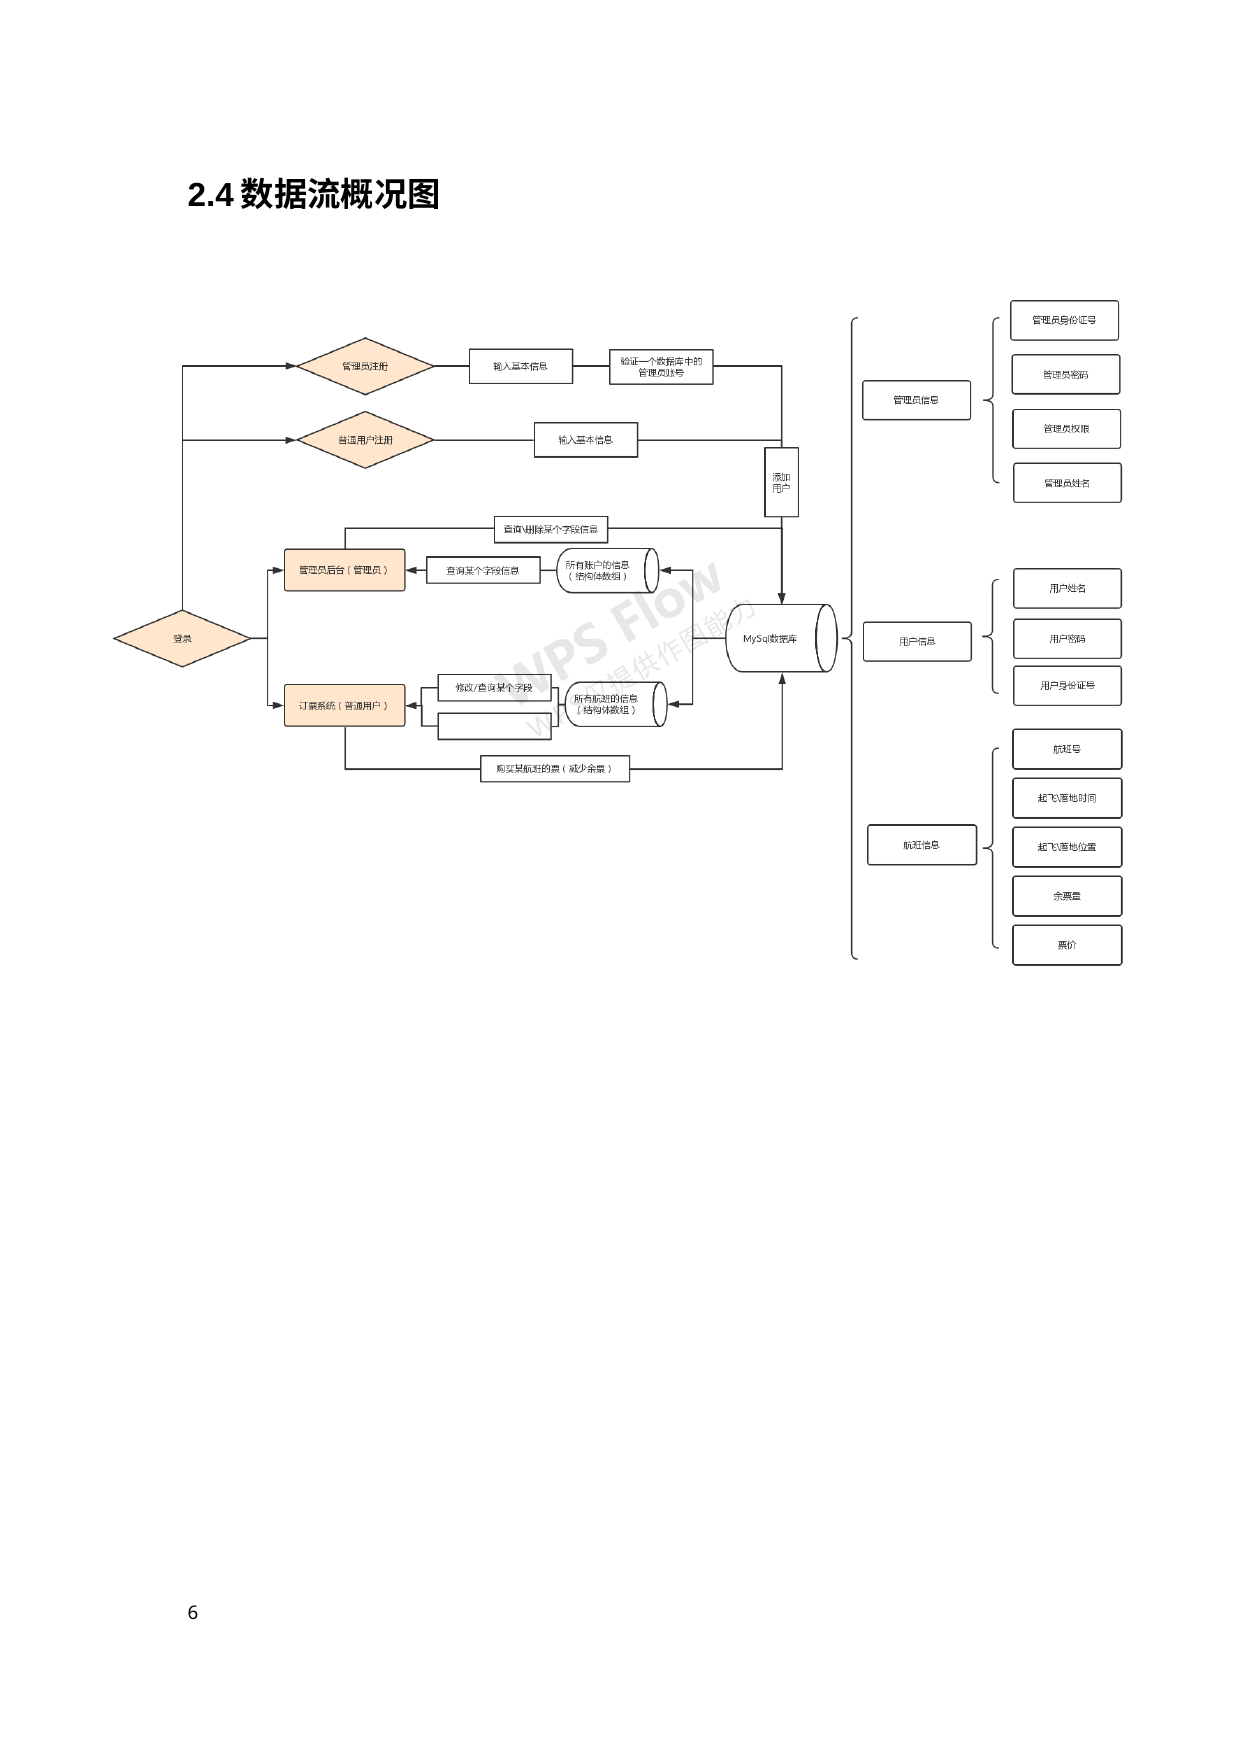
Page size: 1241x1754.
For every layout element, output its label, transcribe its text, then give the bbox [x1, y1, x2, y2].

picture [103, 296, 1128, 969]
subtitle 2.4数据流概况图 [187, 160, 1053, 225]
